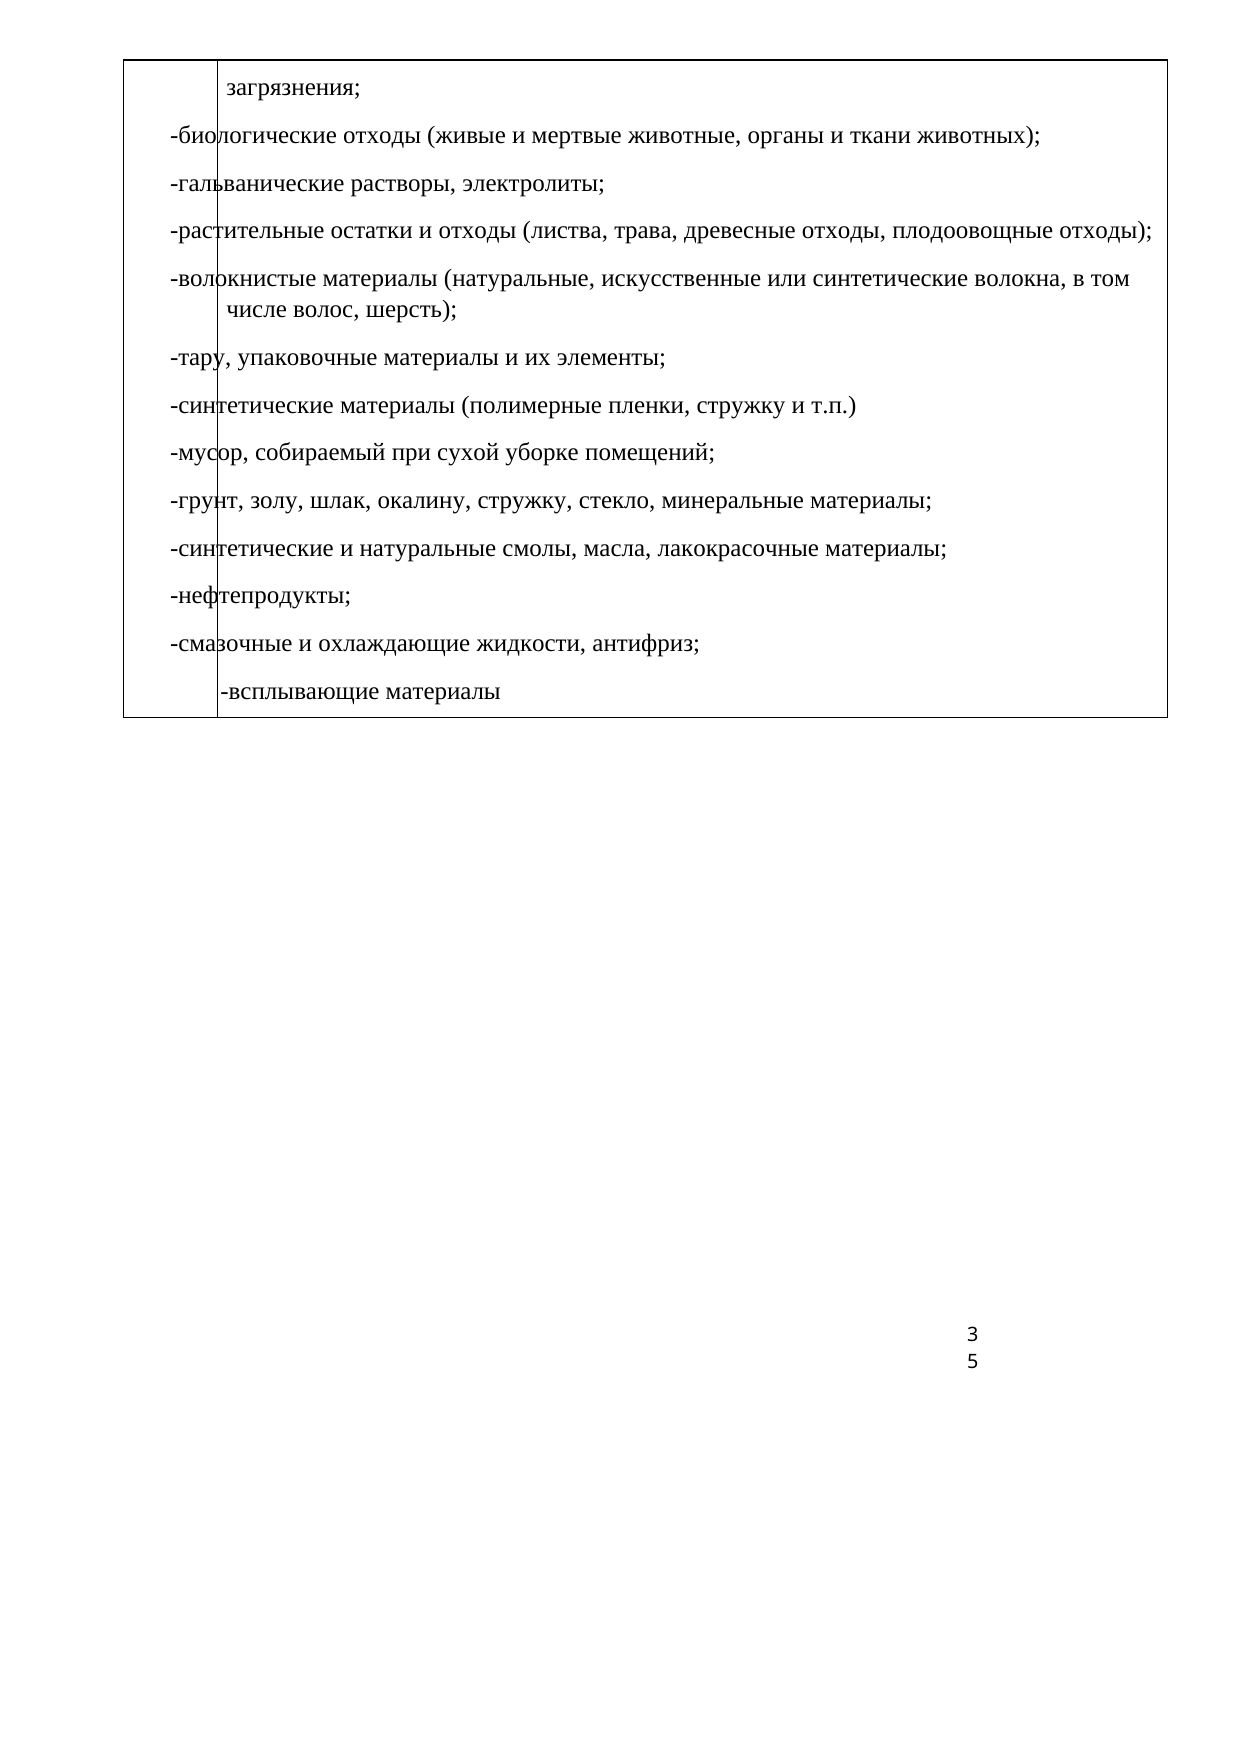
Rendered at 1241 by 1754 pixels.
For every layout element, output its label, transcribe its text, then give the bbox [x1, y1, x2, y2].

table_cell 3.9.2 [124, 61, 217, 717]
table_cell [218, 61, 1167, 717]
